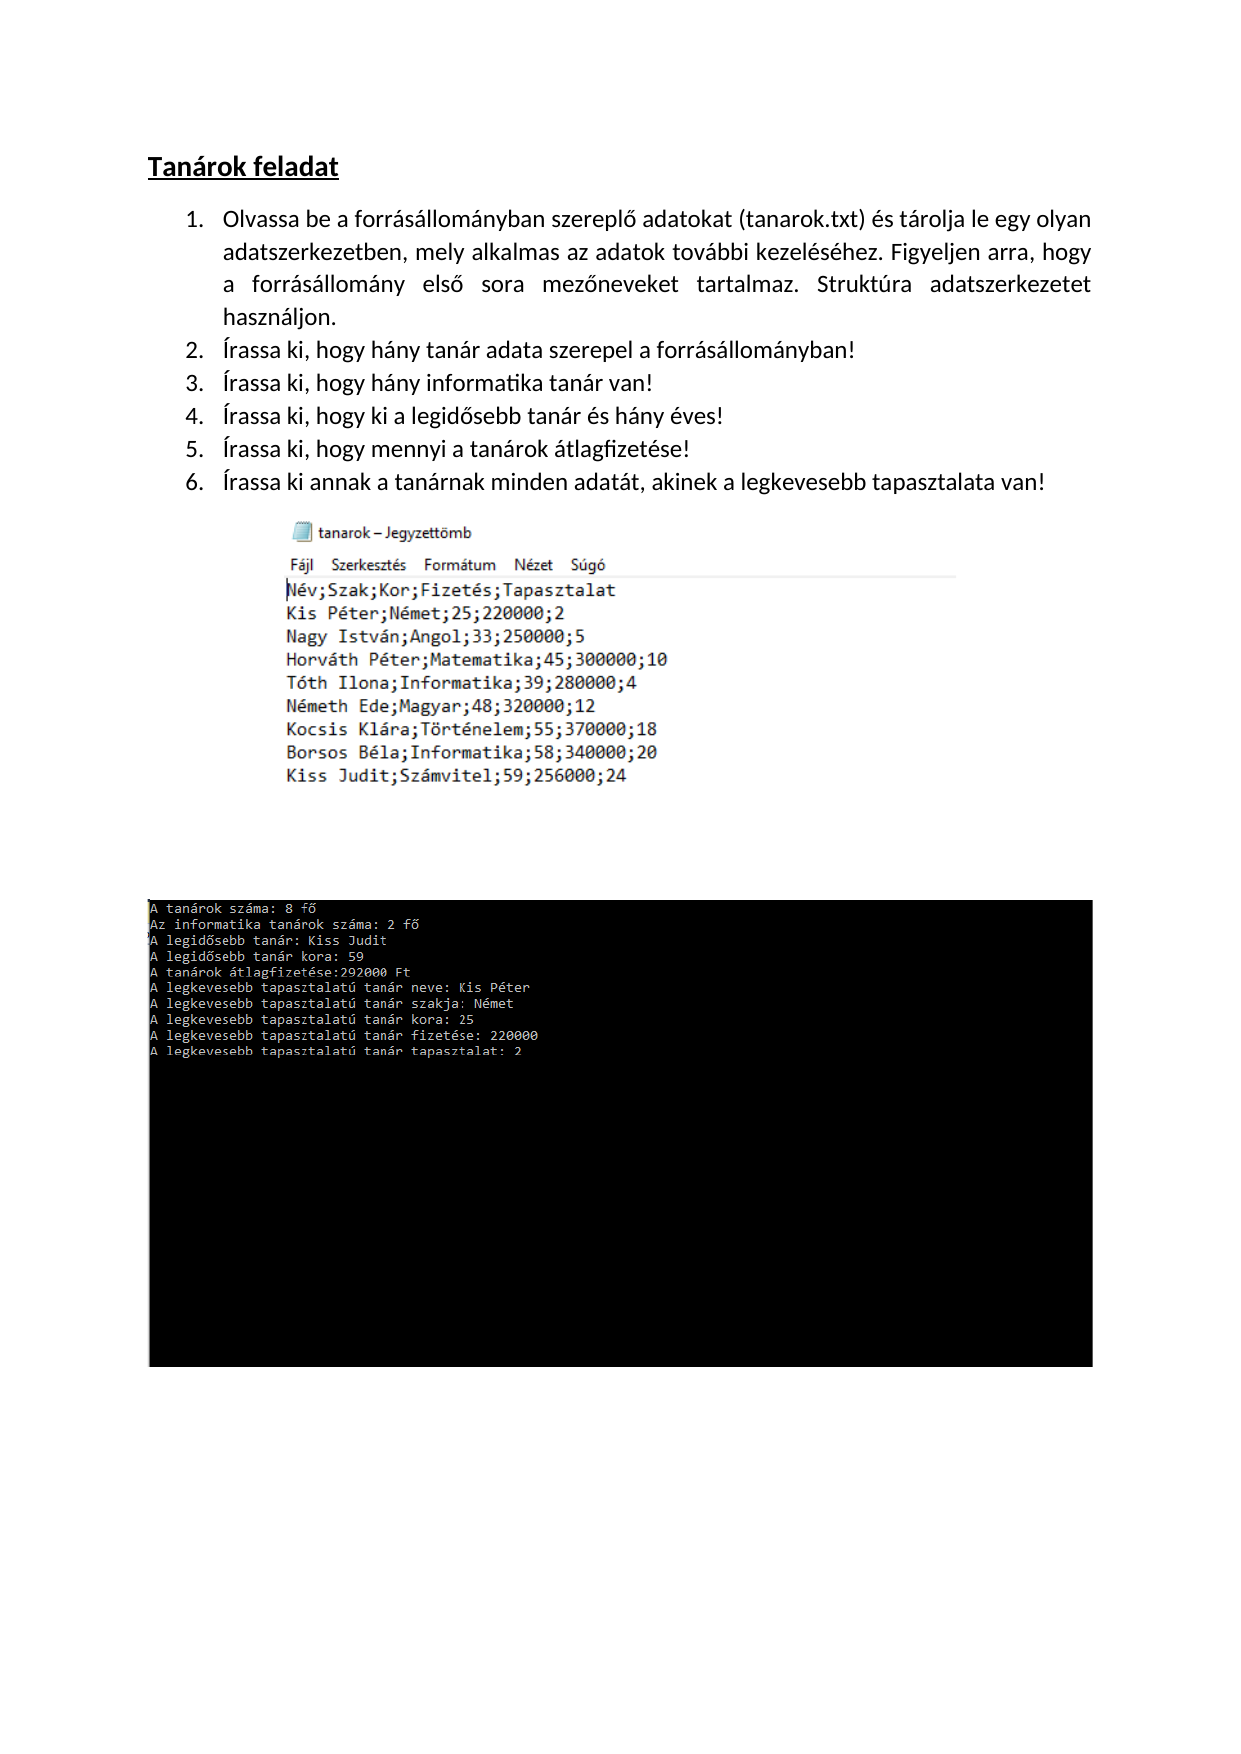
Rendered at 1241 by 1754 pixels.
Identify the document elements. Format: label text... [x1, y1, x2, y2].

list Írassa ki, hogy hány informatika tanár van! [185, 367, 1093, 398]
list Írassa ki, hogy hány tanár adata szerepel a forrásállományban! [185, 334, 1093, 365]
picture [147, 899, 1093, 1367]
text Tanárok feladat [148, 148, 1093, 183]
list Írassa ki, hogy mennyi a tanárok átlagfizetése! [185, 433, 1093, 464]
picture [284, 515, 957, 881]
list Írassa ki annak a tanárnak minden adatát, akinek a legkevesebb tapasztalata van! [185, 466, 1093, 497]
list Írassa ki, hogy ki a legidősebb tanár és hány éves! [185, 400, 1093, 431]
list Olvassa be a forrásállományban szereplő adatokat (tanarok.txt) és tárolja le egy olyan adatszerkezetben, mely alkalmas az adatok további kezeléséhez. Figyeljen arra, hogy a forrásállomány első sora mezőneveket tartalmaz. Struktúra adatszerkezetet használjon. [185, 203, 1093, 332]
